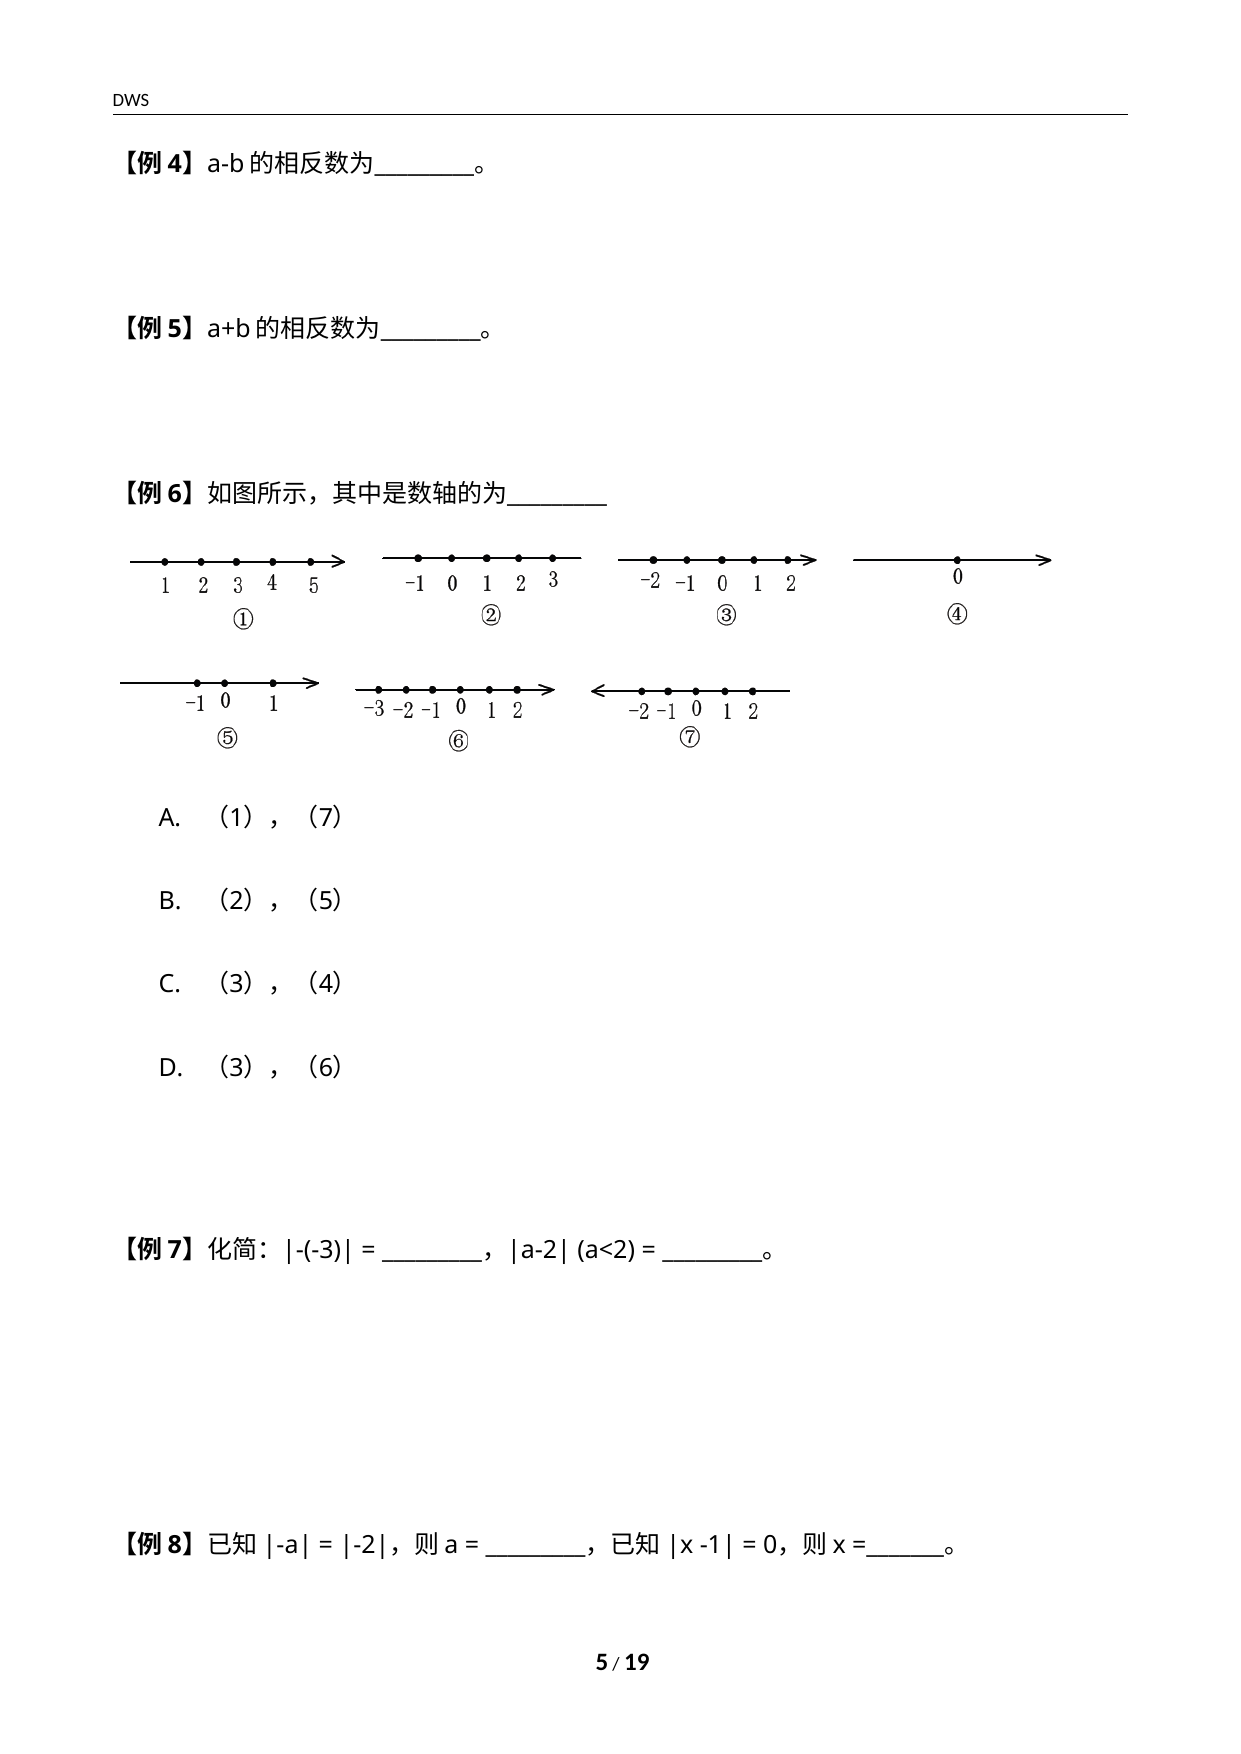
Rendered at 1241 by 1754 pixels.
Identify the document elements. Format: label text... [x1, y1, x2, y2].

list （2），（5） [158, 866, 1128, 931]
text 【例5】a+b的相反数为_________。 [112, 294, 1128, 359]
picture [112, 542, 1081, 762]
text 【例7】化简：|-(-3)| = _________，|a-2| (a<2) = _________。 [112, 1215, 1128, 1280]
text 【例8】已知 |-a| = |-2|，则a = _________，已知 |x -1| = 0，则x =_______。 [112, 1510, 1128, 1575]
list （3），（4） [158, 949, 1128, 1014]
list （3），（6） [158, 1033, 1128, 1098]
text 【例4】a-b的相反数为_________。 [112, 129, 1128, 194]
text 【例6】如图所示，其中是数轴的为_________ [112, 459, 1128, 524]
list （1），（7） [158, 783, 1128, 848]
